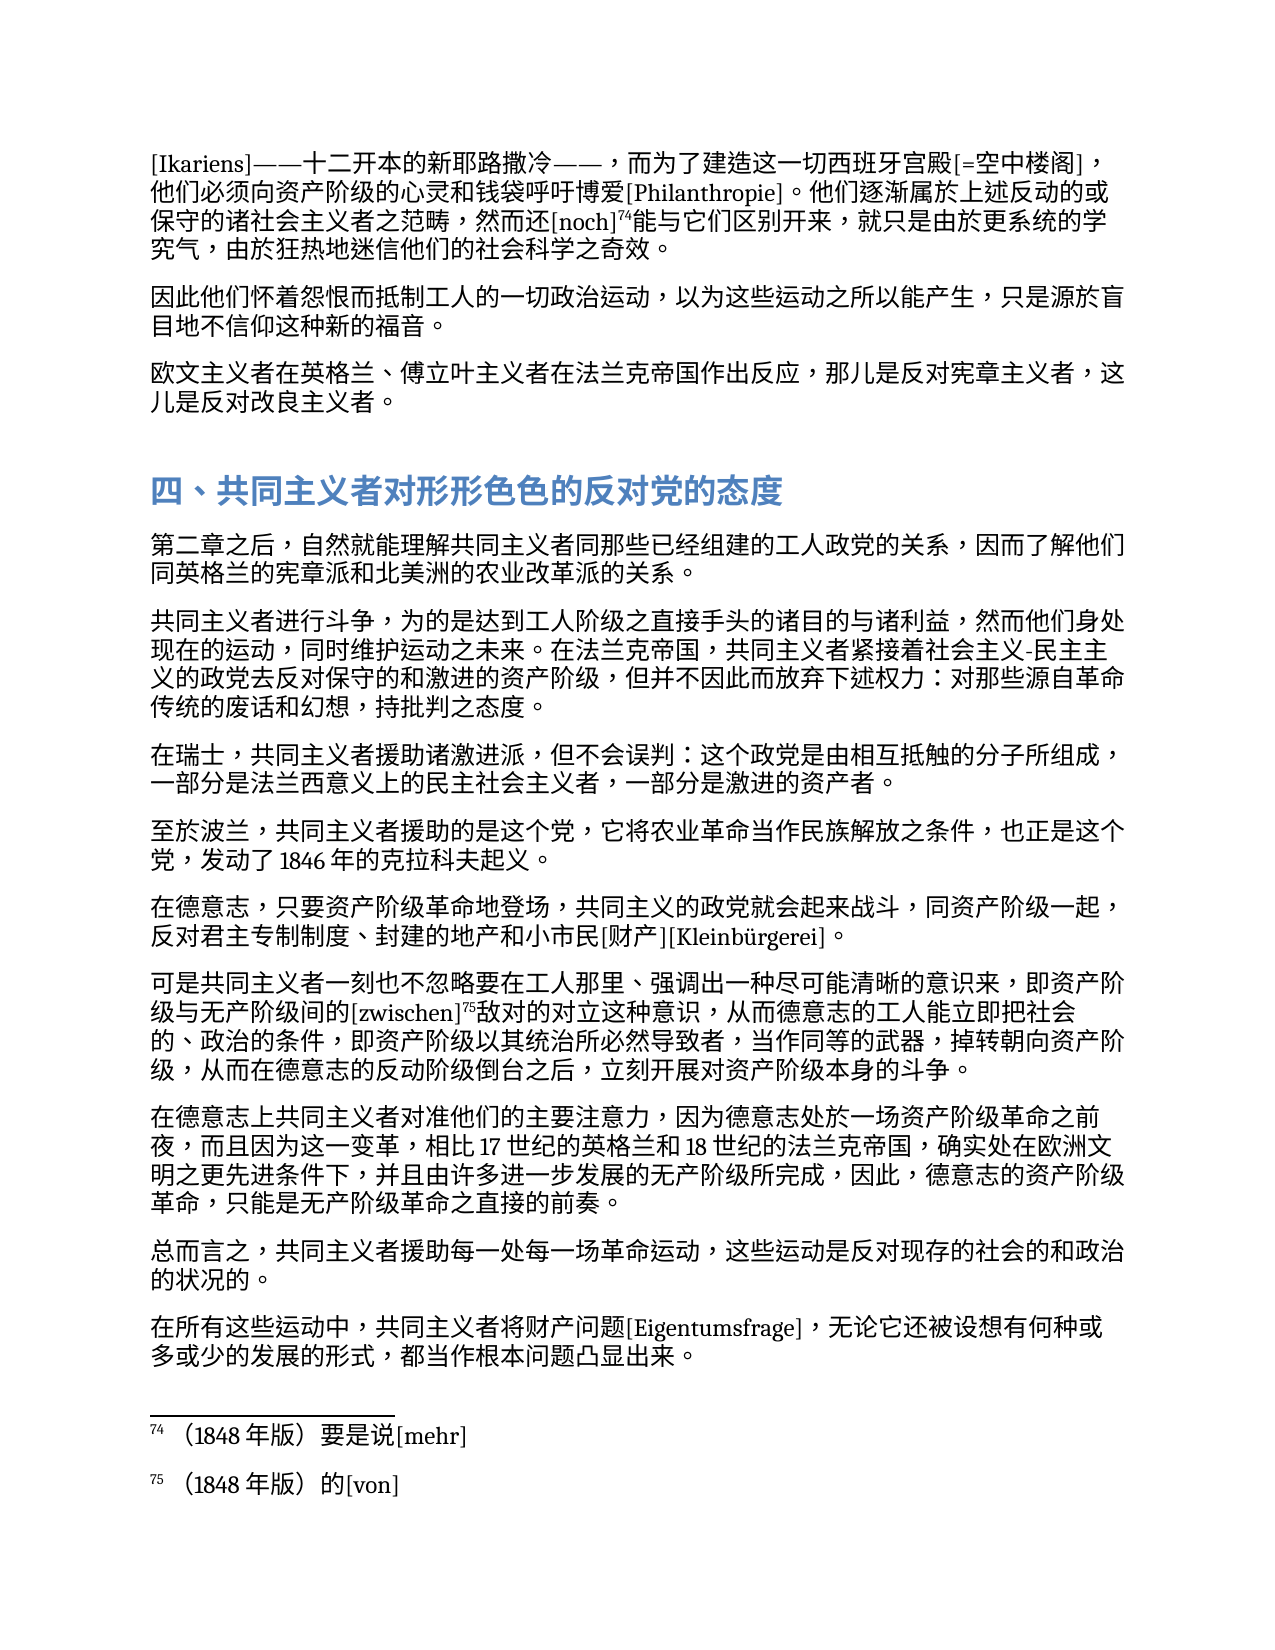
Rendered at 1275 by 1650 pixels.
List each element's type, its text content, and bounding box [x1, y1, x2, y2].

subtitle 四、共同主义者对形形色色的反对党的态度 [150, 467, 1125, 513]
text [150, 150, 1125, 265]
text 在瑞士，共同主义者援助诸激进派，但不会误判：这个政党是由相互抵触的分子所组成，一部分是法兰西意义上的民主社会主义者，一部分是激进的资产者。 [150, 742, 1125, 799]
text 第二章之后，自然就能理解共同主义者同那些已经组建的工人政党的关系，因而了解他们同英格兰的宪章派和北美洲的农业改革派的关系。 [150, 532, 1125, 589]
text 可是共同主义者一刻也不忽略要在工人那里、强调出一种尽可能清晰的意识来，即资产阶级与无产阶级间的[zwischen]敌对的对立这种意识，从而德意志的工人能立即把社会的、政治的条件，即资产阶级以其统治所必然导致者，当作同等的武器，掉转朝向资产阶级，从而在德意志的反动阶级倒台之后，立刻开展对资产阶级本身的斗争。 [150, 970, 1125, 1085]
text 因此他们怀着怨恨而抵制工人的一切政治运动，以为这些运动之所以能产生，只是源於盲目地不信仰这种新的福音。 [150, 284, 1125, 341]
text 共同主义者进行斗争，为的是达到工人阶级之直接手头的诸目的与诸利益，然而他们身处现在的运动，同时维护运动之未来。在法兰克帝国，共同主义者紧接着社会主义-民主主义的政党去反对保守的和激进的资产阶级，但并不因此而放弃下述权力：对那些源自革命传统的废话和幻想，持批判之态度。 [150, 608, 1125, 723]
text 在德意志上共同主义者对准他们的主要注意力，因为德意志处於一场资产阶级革命之前夜，而且因为这一变革，相比17世纪的英格兰和18世纪的法兰克帝国，确实处在欧洲文明之更先进条件下，并且由许多进一步发展的无产阶级所完成，因此，德意志的资产阶级革命，只能是无产阶级革命之直接的前奏。 [150, 1104, 1125, 1219]
text 在所有这些运动中，共同主义者将财产问题[Eigentumsfrage]，无论它还被设想有何种或多或少的发展的形式，都当作根本问题凸显出来。 [150, 1314, 1125, 1372]
text 欧文主义者在英格兰、傅立叶主义者在法兰克帝国作出反应，那儿是反对宪章主义者，这儿是反对改良主义者。 [150, 360, 1125, 417]
text 至於波兰，共同主义者援助的是这个党，它将农业革命当作民族解放之条件，也正是这个党，发动了1846年的克拉科夫起义。 [150, 818, 1125, 875]
text 在德意志，只要资产阶级革命地登场，共同主义的政党就会起来战斗，同资产阶级一起，反对君主专制制度、封建的地产和小市民[财产][Kleinbürgerei]。 [150, 894, 1125, 952]
text 总而言之，共同主义者援助每一处每一场革命运动，这些运动是反对现存的社会的和政治的状况的。 [150, 1238, 1125, 1295]
